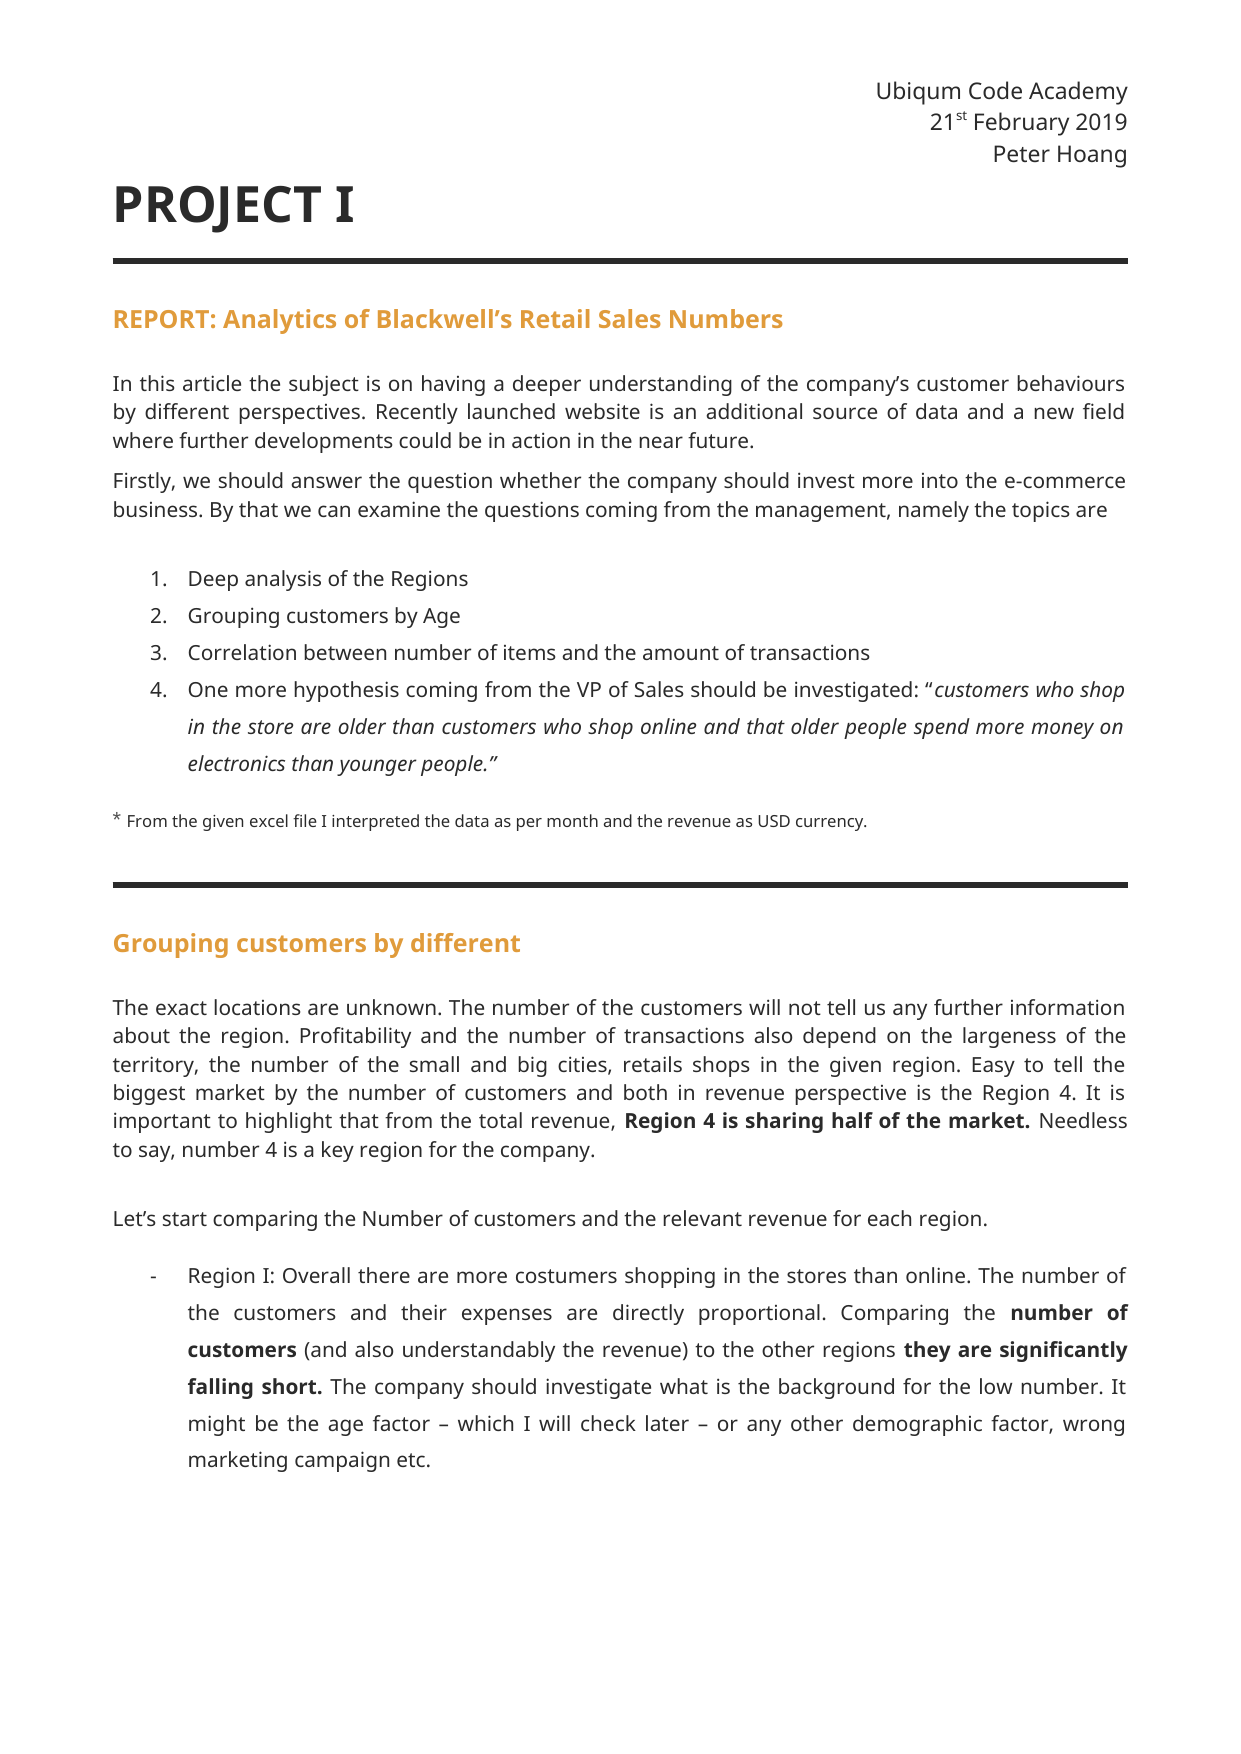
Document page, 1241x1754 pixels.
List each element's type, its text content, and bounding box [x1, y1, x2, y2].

list Correlation between number of items and the amount of transactions [150, 638, 1128, 667]
list Deep analysis of the Regions [150, 564, 1128, 593]
list * From the given excel file I interpreted the data as per month and the revenue as USD currency. [121, 807, 1128, 832]
subtitle REPORT: Analytics of Blackwell’s Retail Sales Numbers [112, 259, 1128, 336]
text The exact locations are unknown. The number of the customers will not tell us any further information about the region. Profitability and the number of transactions also depend on the largeness of the territory, the number of the small and big cities, retails shops in the given region. Easy to tell the biggest market by the number of customers and both in revenue perspective is the Region 4. It is important to highlight that from the total revenue, Region 4 is sharing half of the market. Needless to say, number 4 is a key region for the company. [112, 993, 1128, 1163]
list Grouping customers by Age [150, 601, 1128, 630]
subtitle PROJECT I [112, 169, 1128, 237]
text Firstly, we should answer the question whether the company should invest more into the e-commerce business. By that we can examine the questions coming from the management, namely the topics are [112, 467, 1128, 523]
subtitle Grouping customers by different [112, 883, 1128, 959]
text In this article the subject is on having a deeper understanding of the company’s customer behaviours by different perspectives. Recently launched website is an additional source of data and a new field where further developments could be in action in the near future. [112, 369, 1128, 454]
list Region I: Overall there are more costumers shopping in the stores than online. The number of the customers and their expenses are directly proportional. Comparing the number of customers (and also understandably the revenue) to the other regions they are significantly falling short. The company should investigate what is the background for the low number. It might be the age factor – which I will check later – or any other demographic factor, wrong marketing campaign etc. [150, 1261, 1128, 1474]
text Let’s start comparing the Number of customers and the relevant revenue for each region. [112, 1204, 1128, 1233]
list One more hypothesis coming from the VP of Sales should be investigated: “customers who shop in the store are older than customers who shop online and that older people spend more money on electronics than younger people.” [150, 675, 1128, 777]
